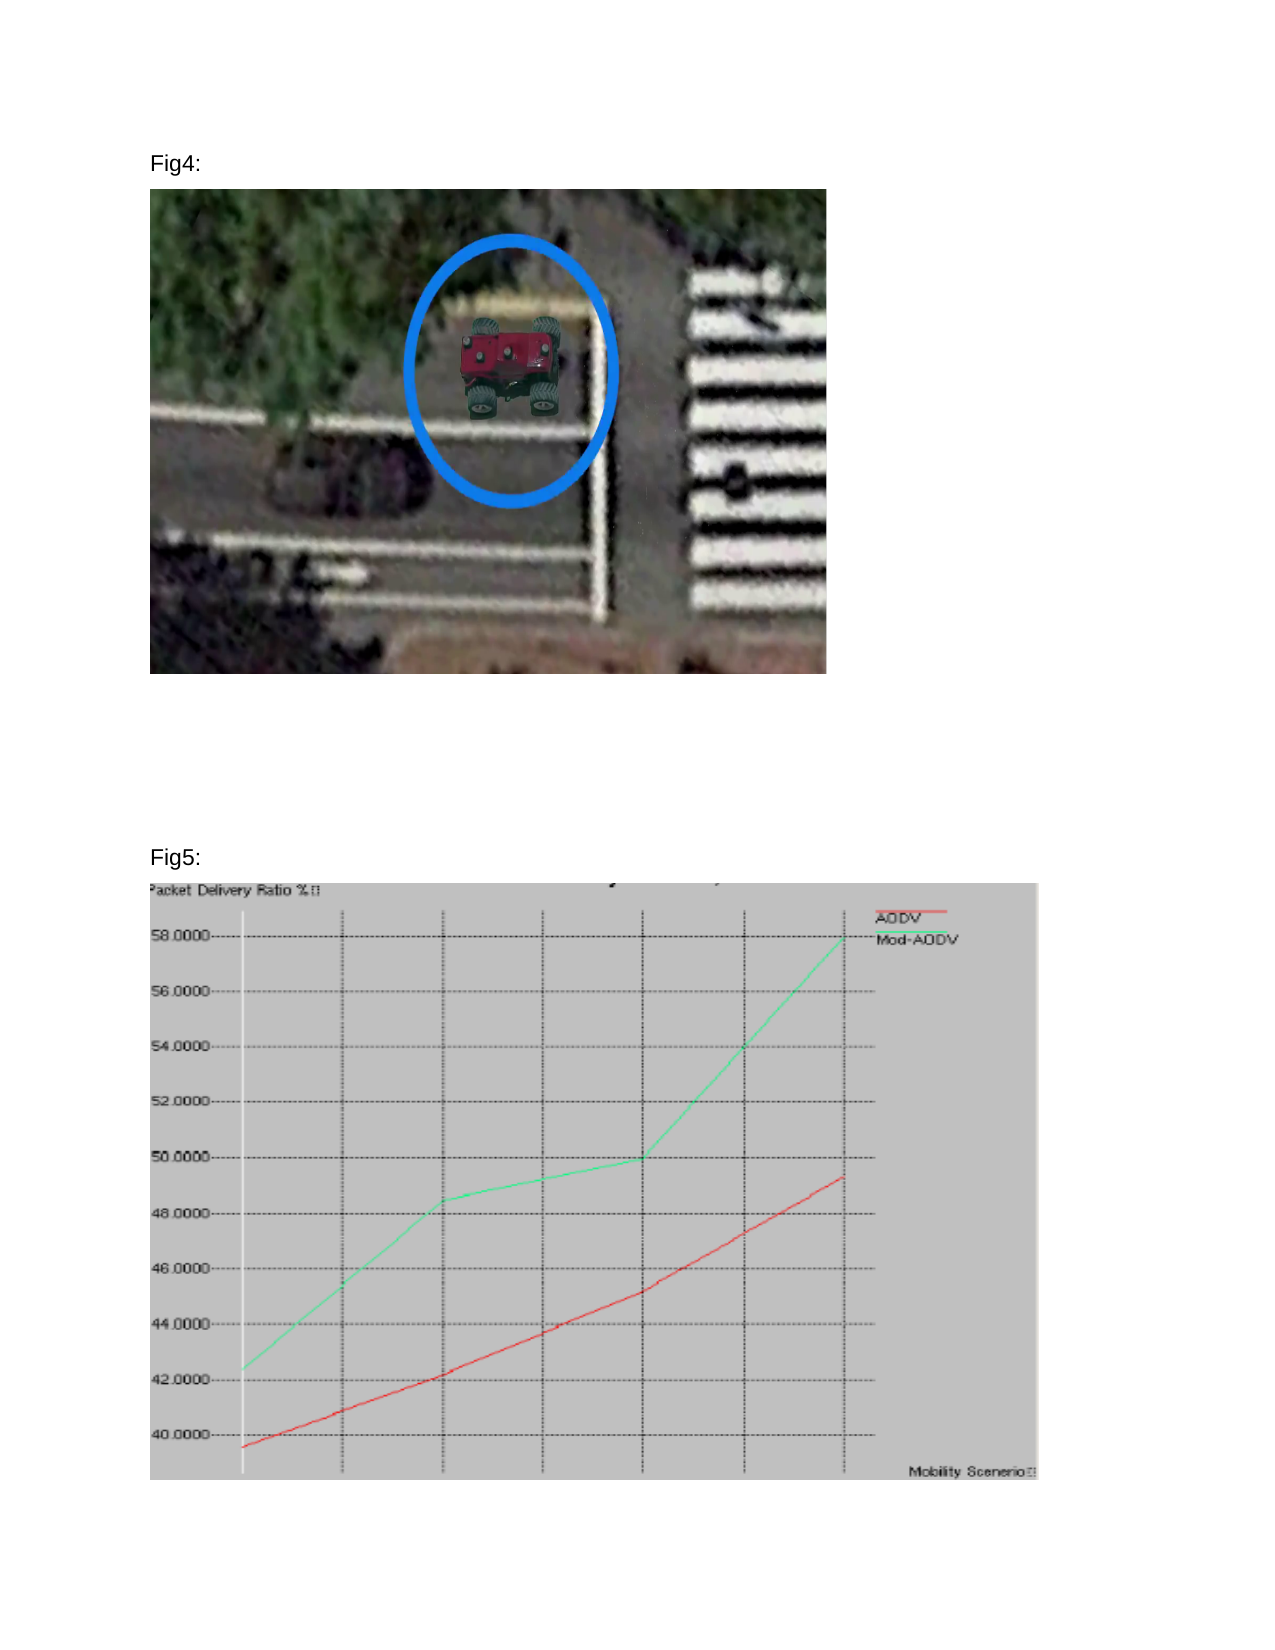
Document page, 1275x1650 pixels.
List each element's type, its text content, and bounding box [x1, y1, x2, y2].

text Fig4: [150, 150, 1125, 176]
text Fig5: [150, 844, 1125, 870]
picture [150, 189, 827, 674]
picture [150, 883, 1039, 1480]
